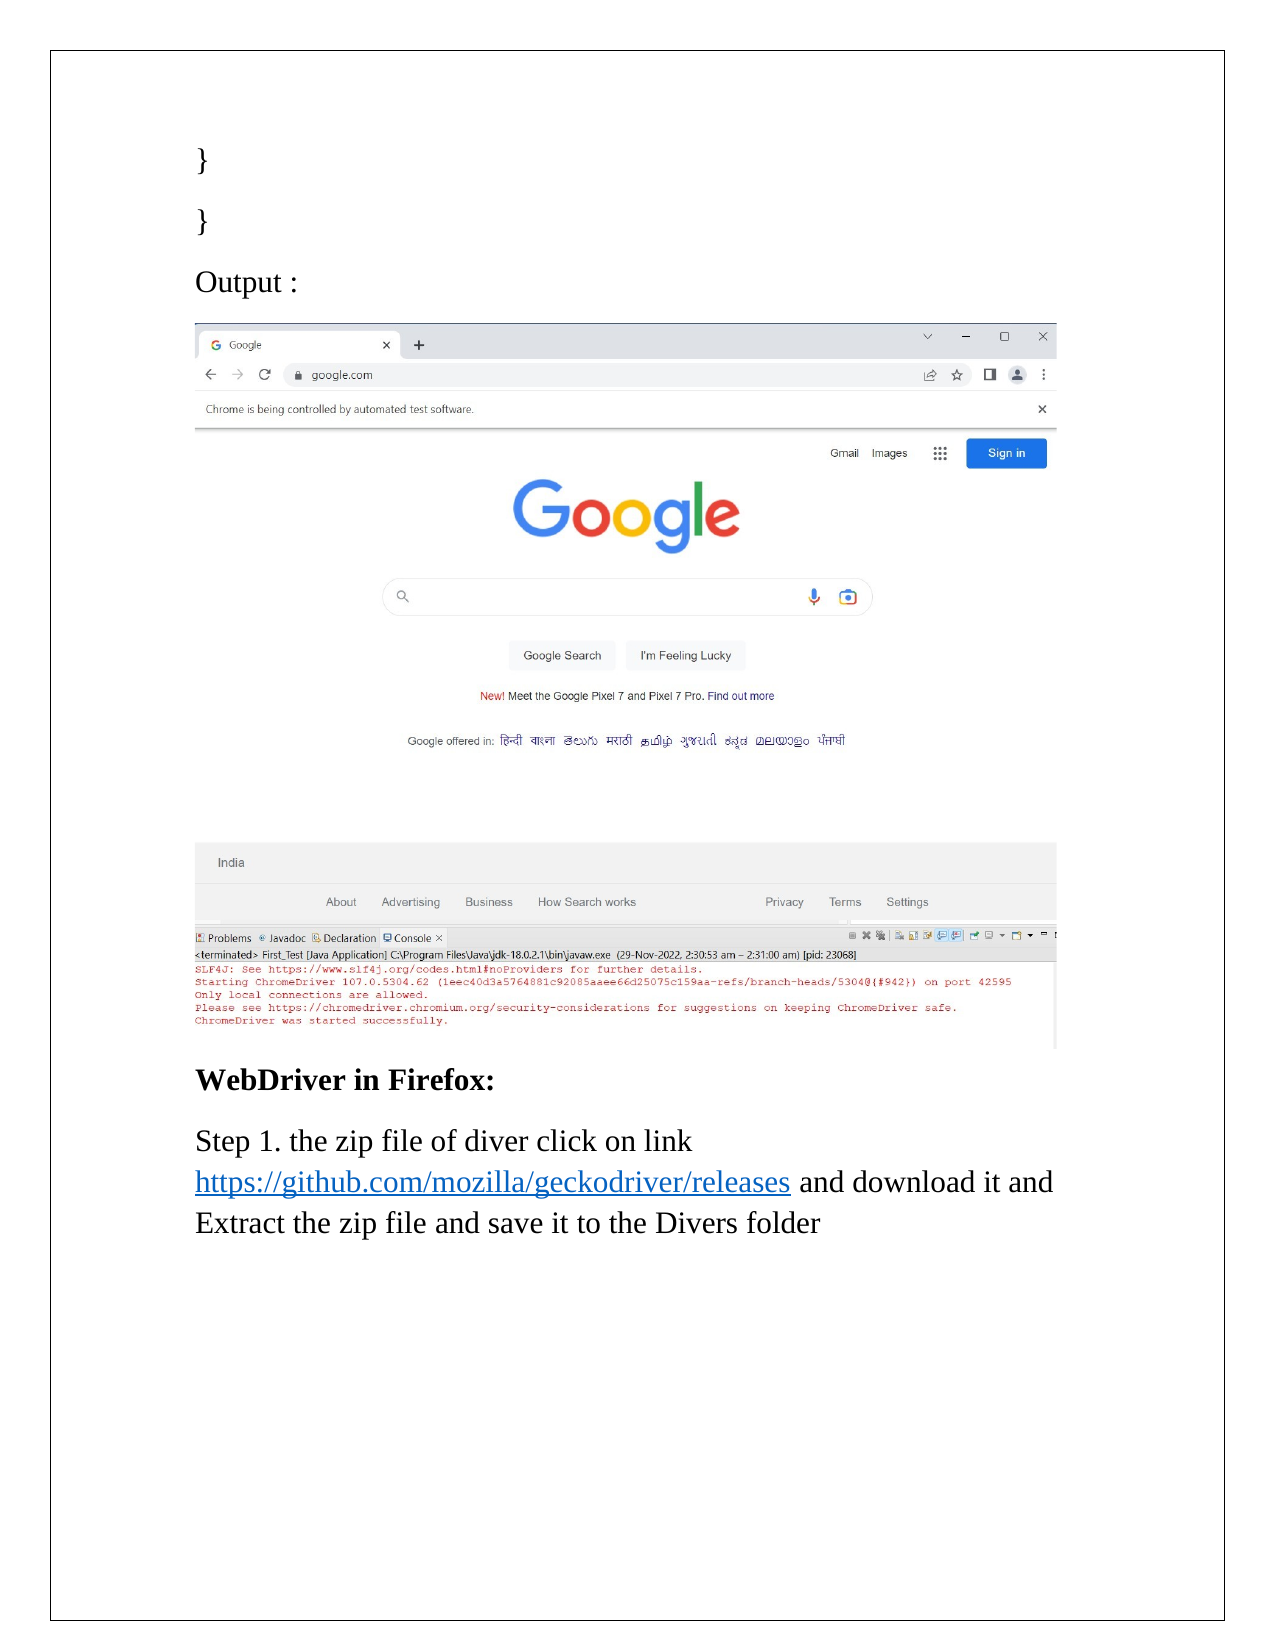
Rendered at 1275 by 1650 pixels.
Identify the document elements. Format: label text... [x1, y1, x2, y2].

picture [194, 323, 1057, 1049]
text } [195, 141, 1204, 177]
text Output : [195, 263, 1204, 299]
text } [195, 202, 1204, 238]
text Step 1. the zip file of diver click on link https://github.com/mozilla/geckodriver/releases and download it and Extract the zip file and save it to the Divers folder [195, 1122, 1056, 1240]
